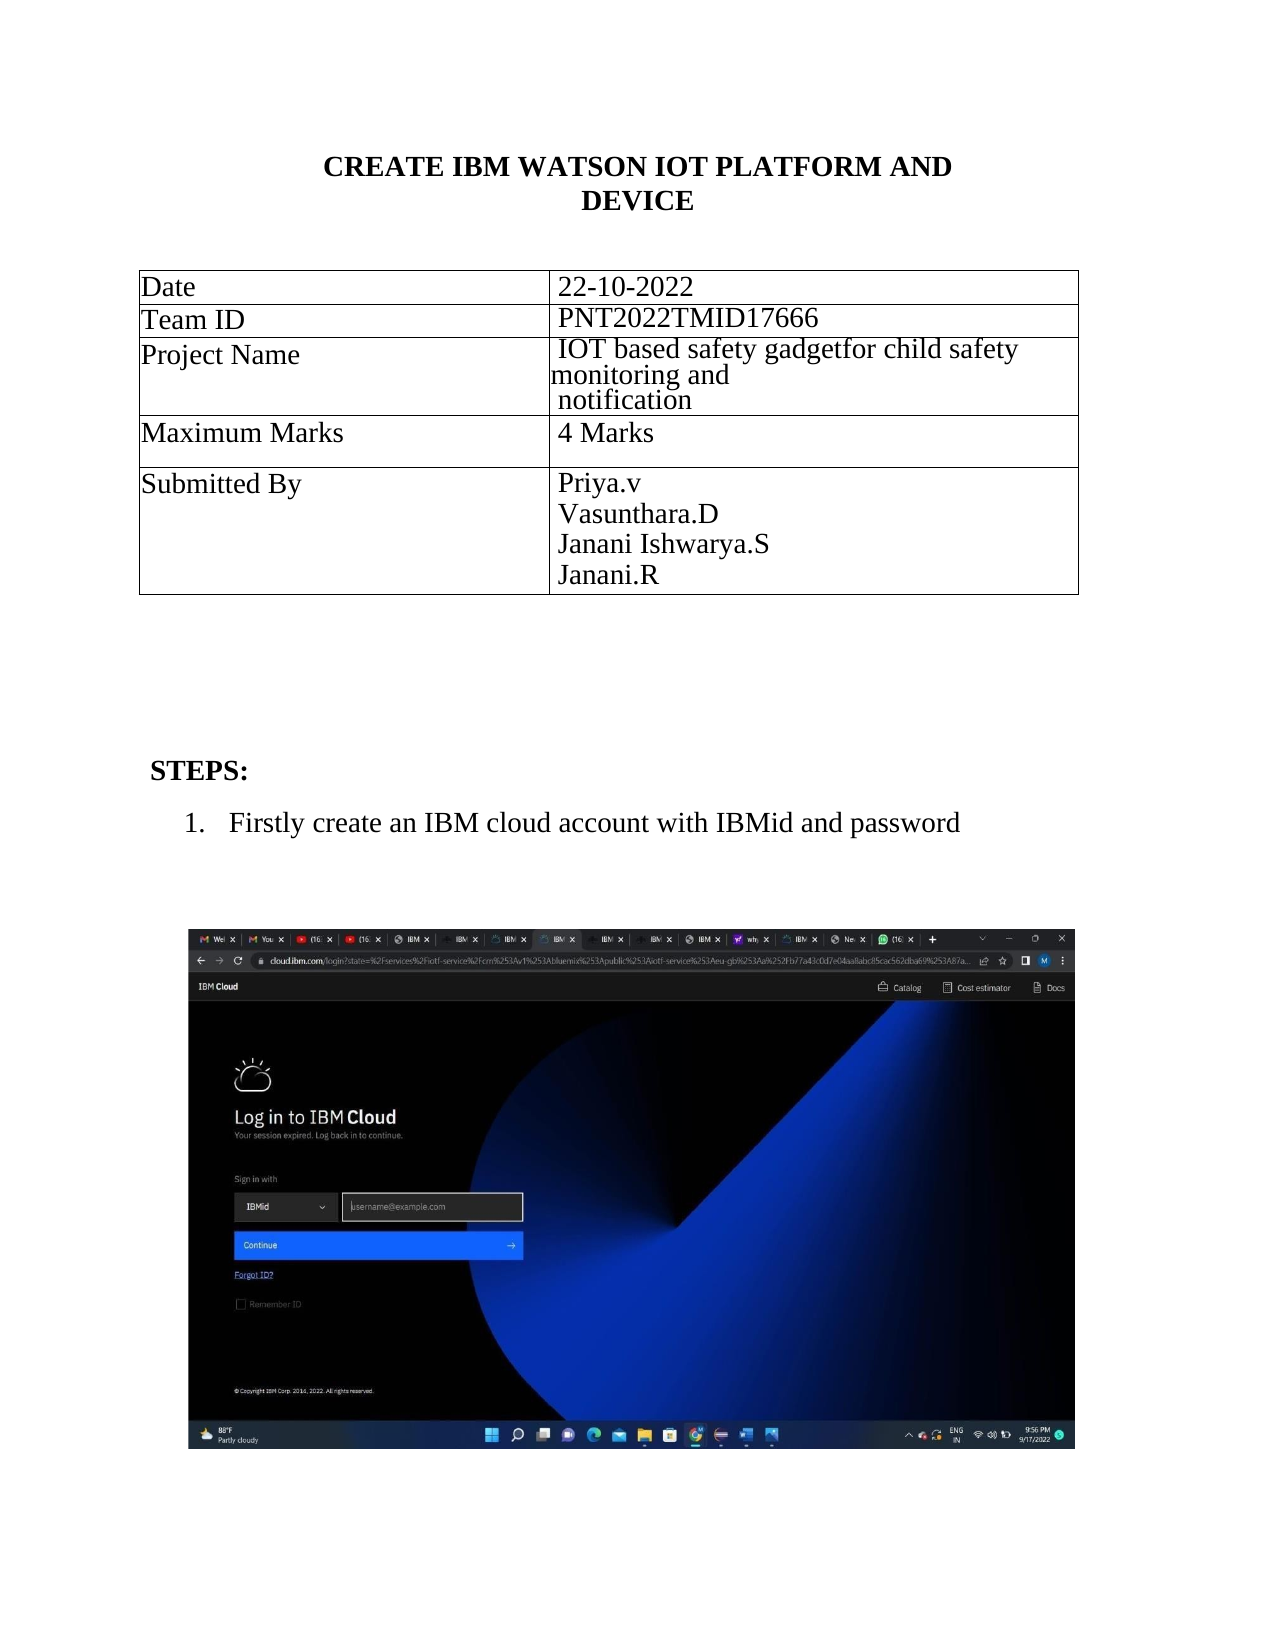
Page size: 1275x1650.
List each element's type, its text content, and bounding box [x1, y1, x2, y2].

table_cell Team ID [140, 305, 549, 337]
table_cell Submitted By [140, 468, 549, 594]
table_cell Maximum Marks [140, 416, 549, 467]
subtitle CREATE IBM WATSON IOT PLATFORM AND DEVICE [263, 149, 1012, 217]
table_cell Priya.v Vasunthara.D Janani Ishwarya.S Janani.R [550, 468, 1078, 594]
table_cell PNT2022TMID17666 [550, 305, 1078, 337]
table_cell Project Name [140, 338, 549, 415]
table_header 22-10-2022 [550, 271, 1078, 303]
table_cell 4 Marks [550, 416, 1078, 467]
table_header Date [140, 271, 549, 303]
picture [188, 929, 1075, 1449]
list Firstly create an IBM cloud account with IBMid and password [184, 805, 1183, 839]
table_cell IOT based safety gadgetfor child safety monitoring and notification [550, 338, 1078, 415]
text STEPS: [150, 753, 1183, 787]
